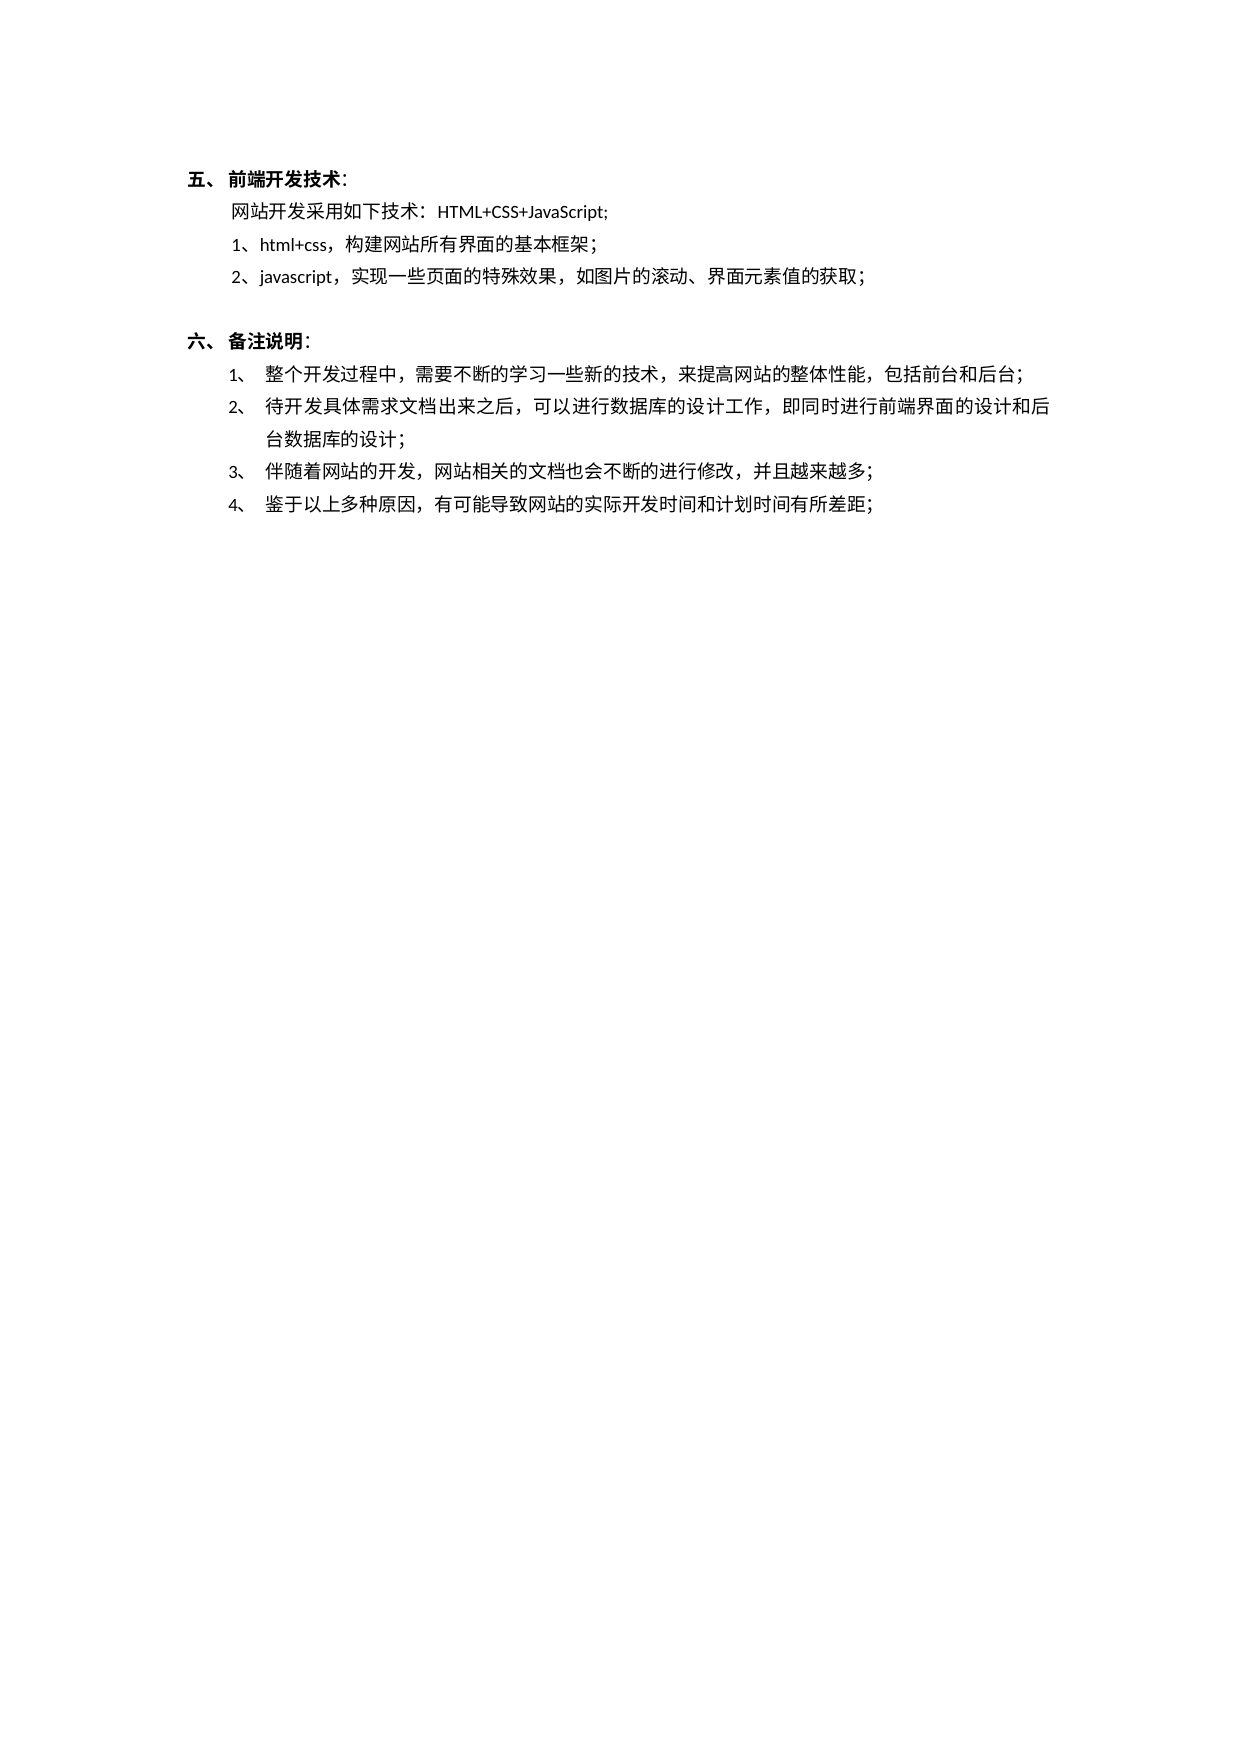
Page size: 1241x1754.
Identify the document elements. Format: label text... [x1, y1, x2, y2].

list 前端开发技术： [187, 162, 1053, 194]
text 2、javascript，实现一些页面的特殊效果，如图片的滚动、界面元素值的获取； [231, 259, 1053, 292]
list 伴随着网站的开发，网站相关的文档也会不断的进行修改，并且越来越多； [228, 454, 1053, 487]
list 鉴于以上多种原因，有可能导致网站的实际开发时间和计划时间有所差距； [228, 487, 1053, 519]
list 整个开发过程中，需要不断的学习一些新的技术，来提高网站的整体性能，包括前台和后台； [228, 357, 1053, 389]
list 待开发具体需求文档出来之后，可以进行数据库的设计工作，即同时进行前端界面的设计和后台数据库的设计； [228, 389, 1053, 454]
text 1、html+css，构建网站所有界面的基本框架； [231, 227, 1053, 259]
list 备注说明： [187, 324, 1053, 357]
text 网站开发采用如下技术：HTML+CSS+JavaScript; [231, 194, 1053, 227]
